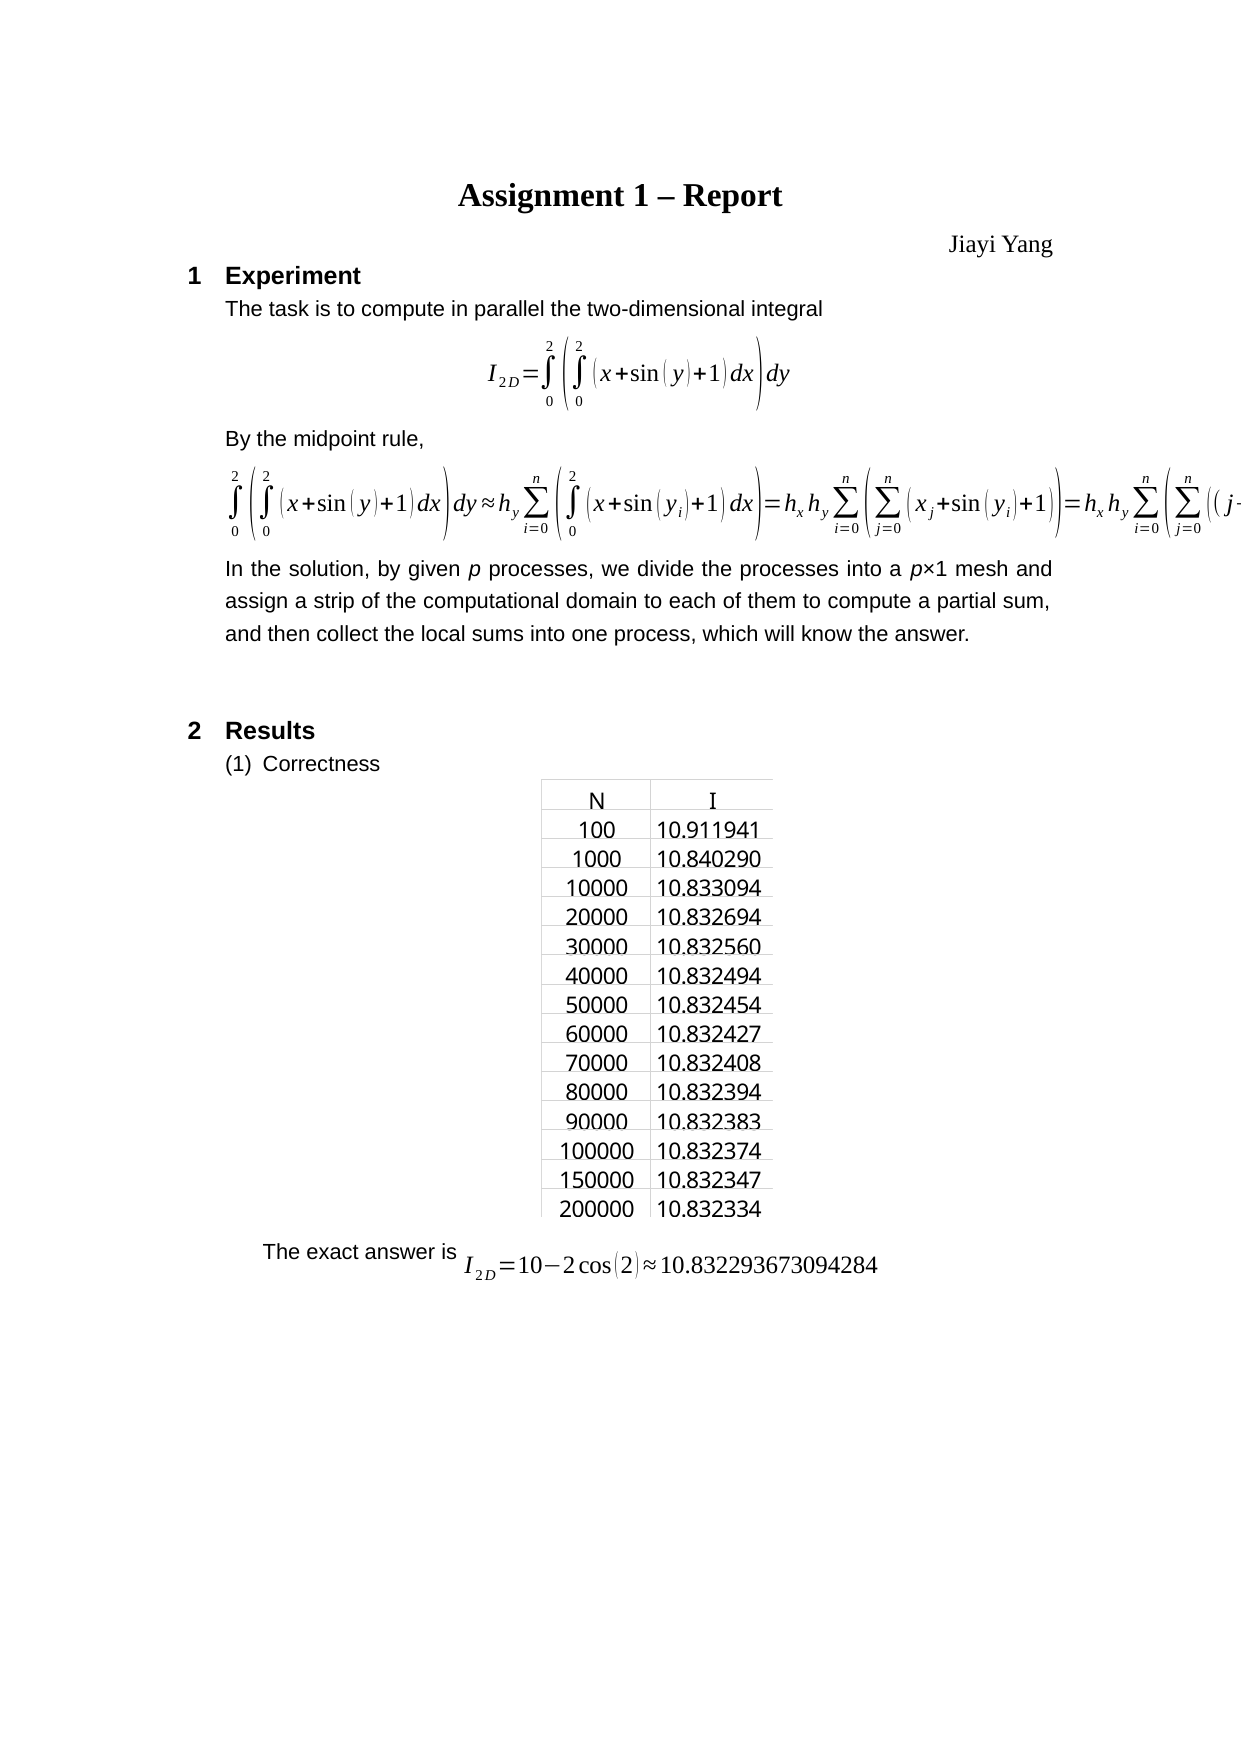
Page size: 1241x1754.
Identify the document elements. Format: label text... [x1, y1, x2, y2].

text Assignment 1 – Report [187, 162, 1053, 227]
list In the solution, by given p processes, we divide the processes into a p×1 mesh and assign a strip of the computational domain to each of them to compute a partial sum, and then collect the local sums into one process, which will know the answer. [225, 552, 1053, 649]
list By the midpoint rule, [225, 422, 1053, 454]
text Jiayi Yang [187, 227, 1053, 259]
list Correctness [225, 747, 1053, 779]
list The exact answer is [262, 1234, 1053, 1299]
list The task is to compute in parallel the two-dimensional integral [225, 292, 1053, 324]
list Experiment [187, 259, 1053, 292]
list Results [187, 714, 1053, 747]
